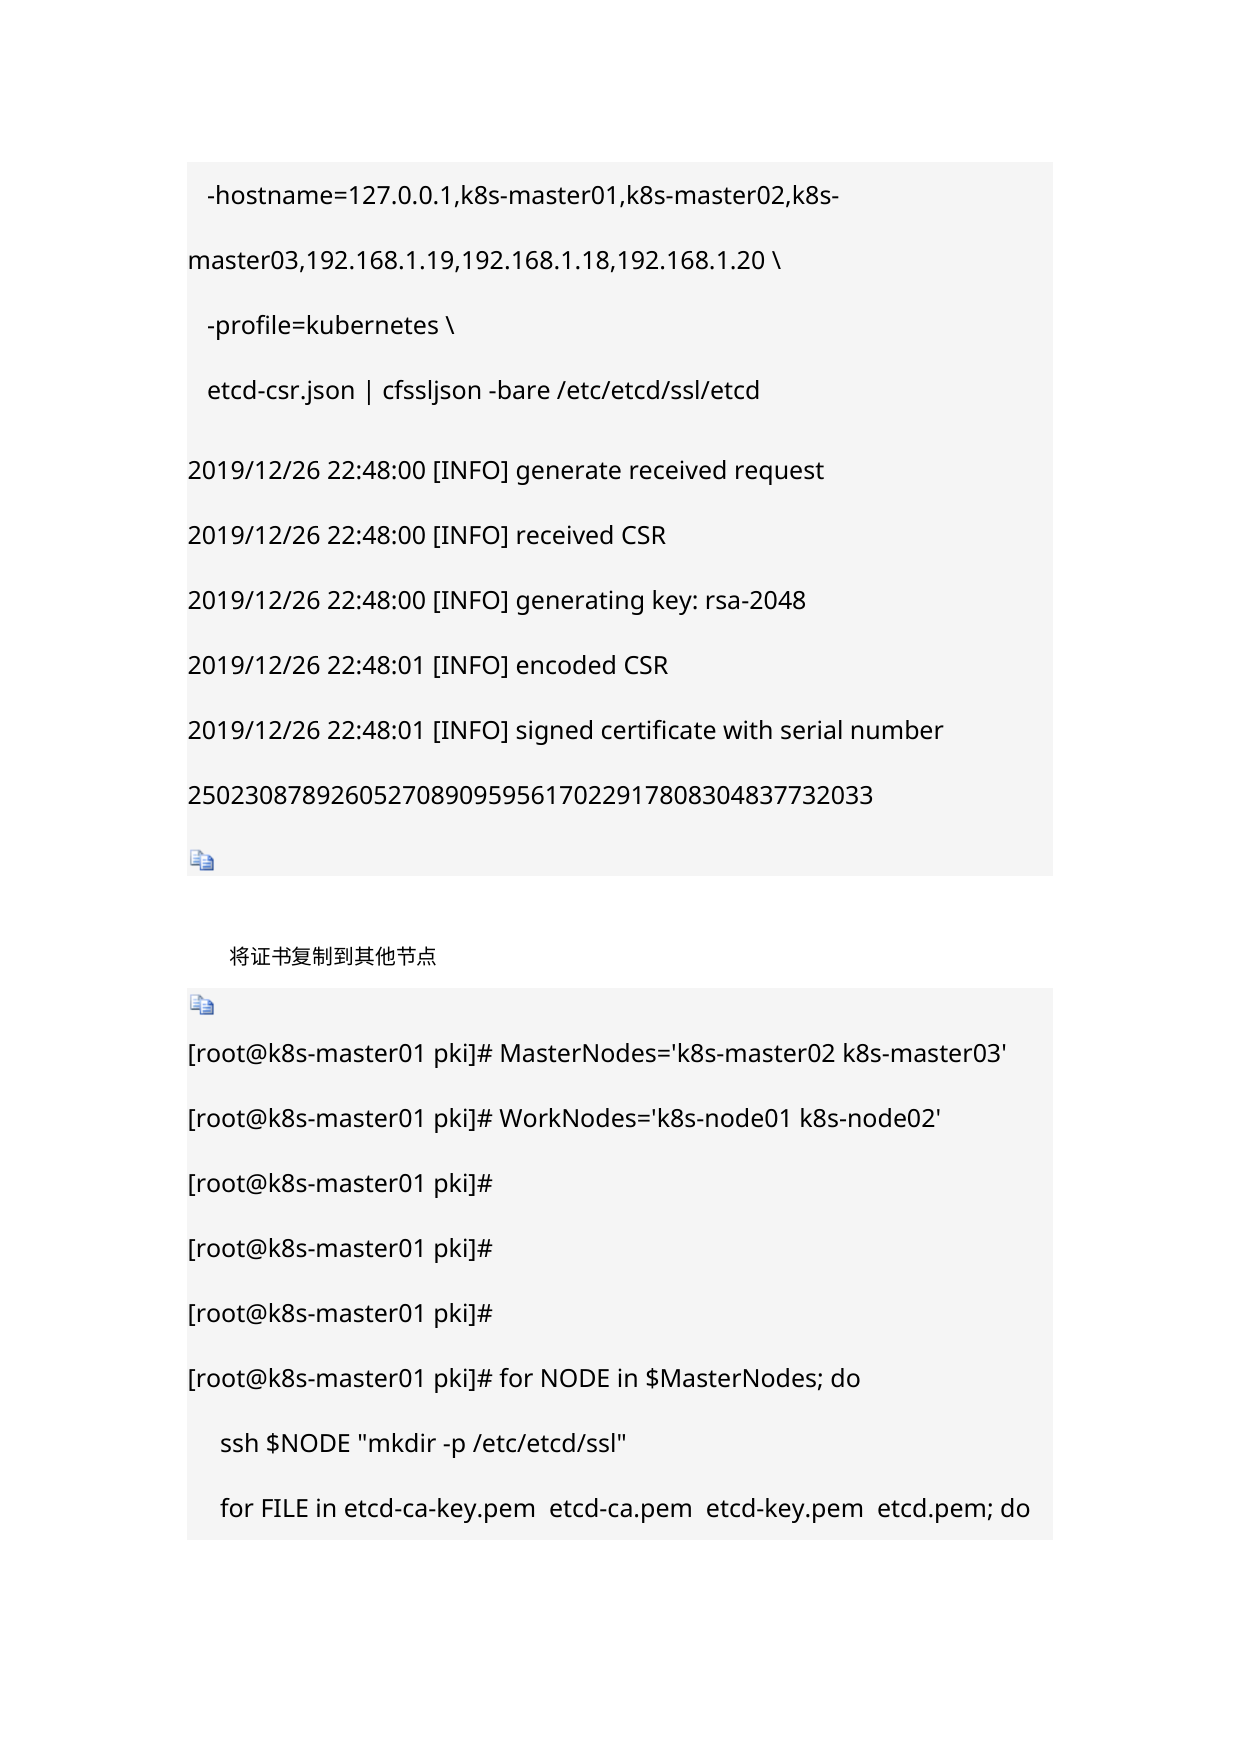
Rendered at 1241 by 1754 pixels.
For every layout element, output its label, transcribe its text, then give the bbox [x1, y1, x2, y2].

picture [187, 843, 219, 876]
picture [187, 988, 219, 1020]
text -hostname=127.0.0.1,k8s-master01,k8s-master02,k8s-master03,192.168.1.19,192.168.1.18,192.168.1.20 \ -profile=kubernetes \ [187, 162, 1053, 357]
text for FILE in etcd-ca-key.pem etcd-ca.pem etcd-key.pem etcd.pem; do [187, 1475, 1053, 1540]
text [root@k8s-master01 pki]# MasterNodes='k8s-master02 k8s-master03' [187, 1020, 1053, 1085]
text [root@k8s-master01 pki]# [187, 1215, 1053, 1280]
text 将证书复制到其他节点 [187, 939, 1053, 972]
text ssh $NODE "mkdir -p /etc/etcd/ssl" [187, 1410, 1053, 1475]
text [root@k8s-master01 pki]# WorkNodes='k8s-node01 k8s-node02' [187, 1085, 1053, 1150]
text etcd-csr.json | cfssljson -bare /etc/etcd/ssl/etcd [187, 357, 1053, 422]
text [root@k8s-master01 pki]# [187, 1280, 1053, 1345]
text 2019/12/26 22:48:00 [INFO] generate received request 2019/12/26 22:48:00 [INFO] received CSR 2019/12/26 22:48:00 [INFO] generating key: rsa-2048 2019/12/26 22:48:01 [INFO] encoded CSR 2019/12/26 22:48:01 [INFO] signed certificate with serial number 250230878926052708909595617022917808304837732033 [187, 438, 1053, 828]
text [root@k8s-master01 pki]# [187, 1150, 1053, 1215]
text [root@k8s-master01 pki]# for NODE in $MasterNodes; do [187, 1345, 1053, 1410]
